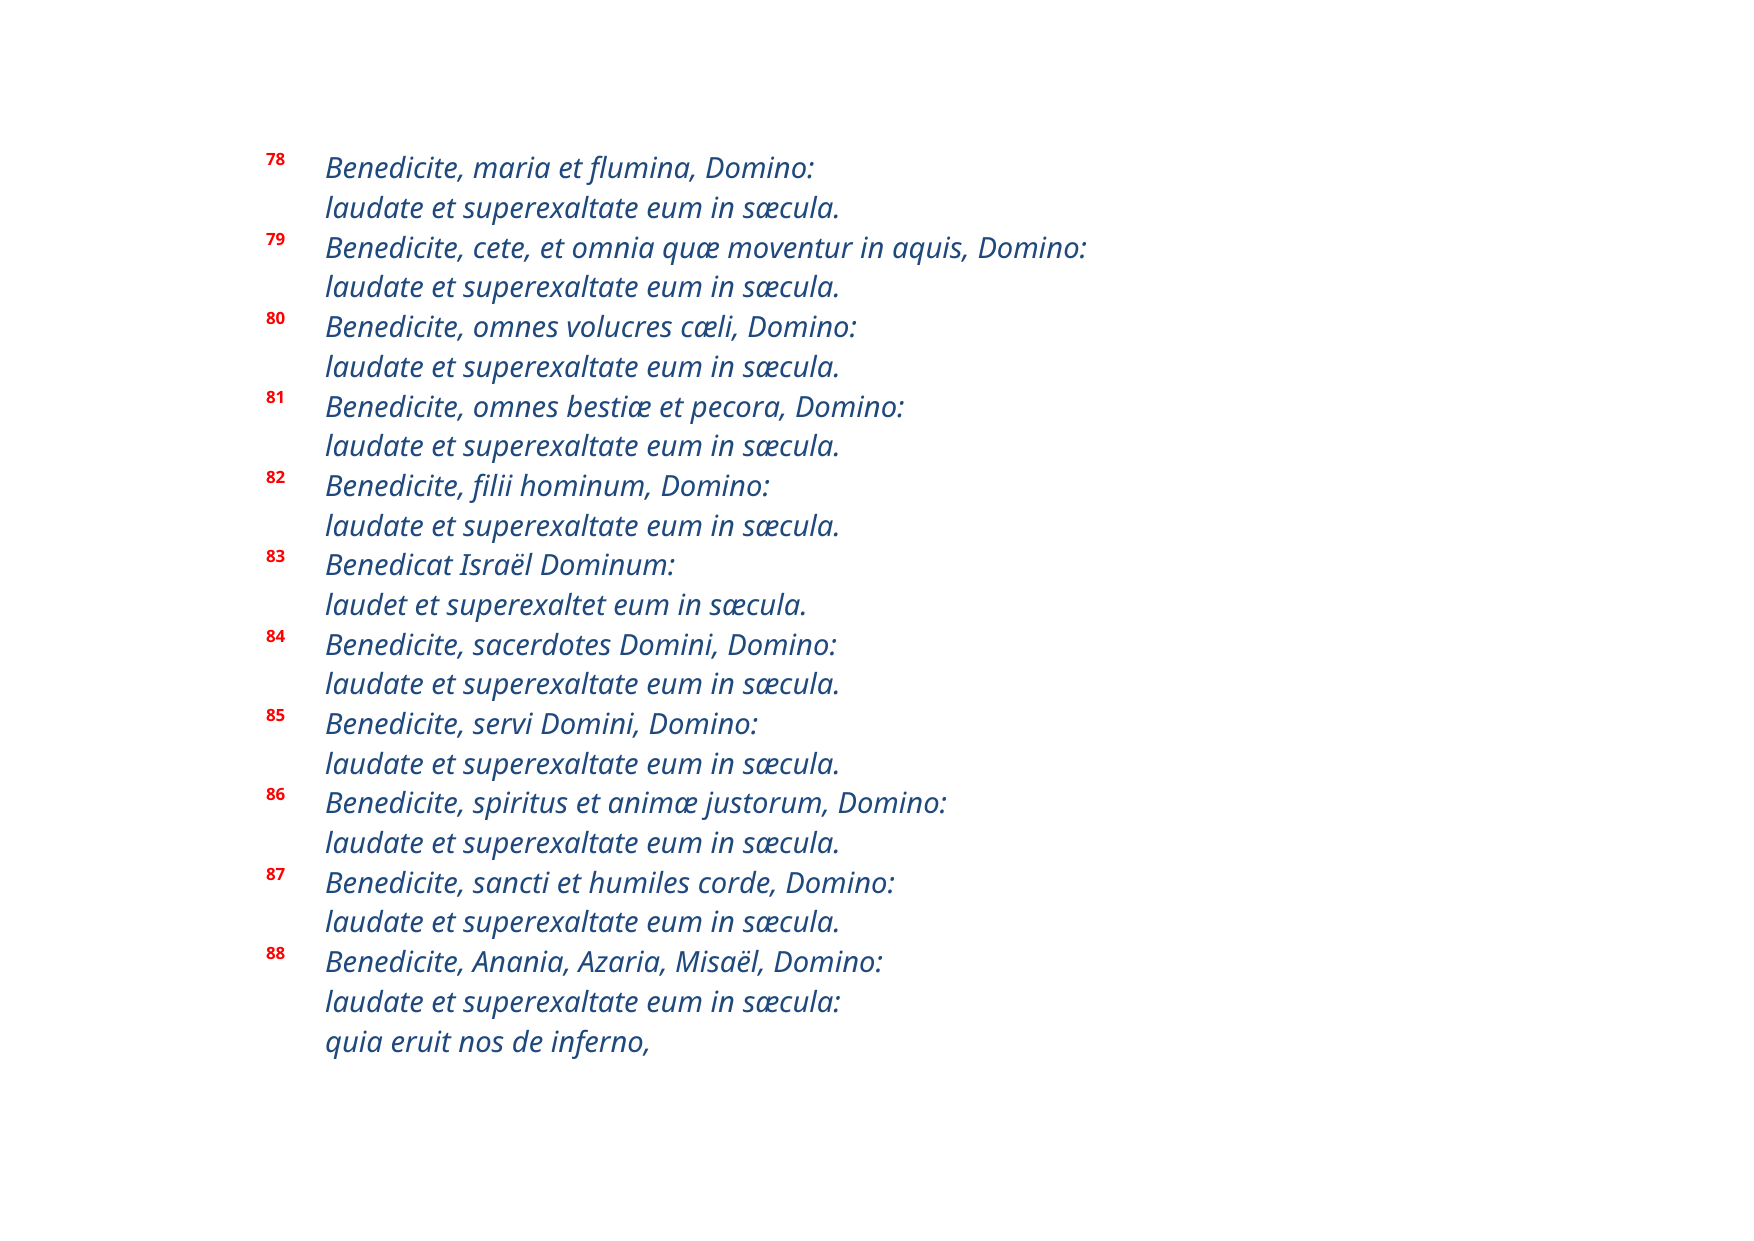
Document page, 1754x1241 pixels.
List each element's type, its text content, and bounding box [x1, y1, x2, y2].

text 84 Benedicite, sacerdotes Domini, Domino: laudate et superexaltate eum in sæcula. [266, 624, 1488, 703]
text 82 Benedicite, filii hominum, Domino: laudate et superexaltate eum in sæcula. [266, 465, 1488, 544]
text 86 Benedicite, spiritus et animæ justorum, Domino: laudate et superexaltate eum in sæcula. [266, 783, 1488, 862]
text 83 Benedicat Israël Dominum: laudet et superexaltet eum in sæcula. [266, 544, 1488, 624]
text 81 Benedicite, omnes bestiæ et pecora, Domino: laudate et superexaltate eum in sæcula. [266, 386, 1488, 465]
text 85 Benedicite, servi Domini, Domino: laudate et superexaltate eum in sæcula. [266, 703, 1488, 783]
text 79 Benedicite, cete, et omnia quæ moventur in aquis, Domino: laudate et superexaltate eum in sæcula. [266, 227, 1488, 306]
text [266, 941, 1488, 1061]
text 78 Benedicite, maria et flumina, Domino: laudate et superexaltate eum in sæcula. [266, 148, 1488, 227]
text 80 Benedicite, omnes volucres cæli, Domino: laudate et superexaltate eum in sæcula. [266, 306, 1488, 386]
text 87 Benedicite, sancti et humiles corde, Domino: laudate et superexaltate eum in sæcula. [266, 862, 1488, 941]
